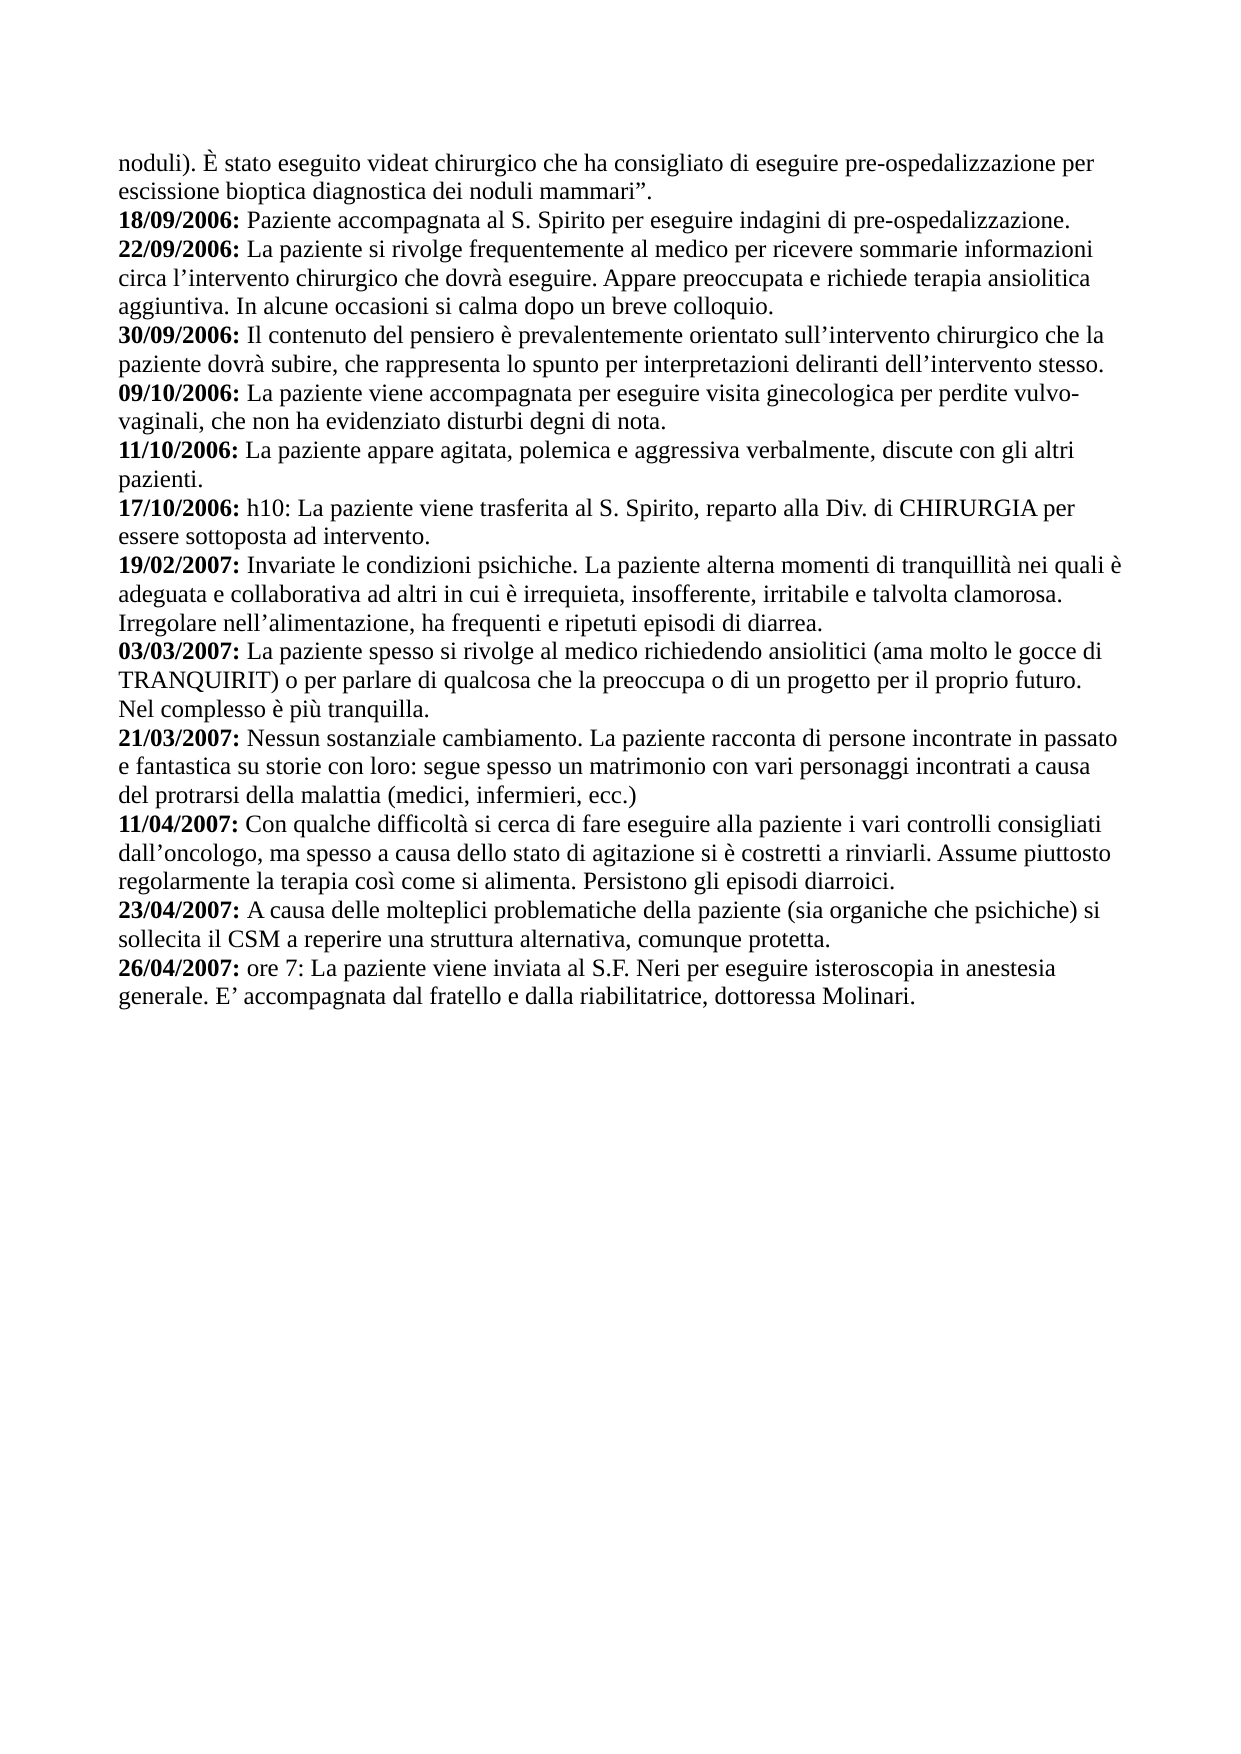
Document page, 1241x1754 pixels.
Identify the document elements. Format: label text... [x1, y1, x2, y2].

text 11/04/2007: Con qualche difficoltà si cerca di fare eseguire alla paziente i vari controlli consigliati dall’oncologo, ma spesso a causa dello stato di agitazione si è costretti a rinviarli. Assume piuttosto regolarmente la terapia così come si alimenta. Persistono gli episodi diarroici. [118, 809, 1122, 895]
text 11/10/2006: La paziente appare agitata, polemica e aggressiva verbalmente, discute con gli altri pazienti. [118, 435, 1122, 493]
text 17/10/2006: h10: La paziente viene trasferita al S. Spirito, reparto alla Div. di CHIRURGIA per essere sottoposta ad intervento. [118, 493, 1122, 550]
text 21/03/2007: Nessun sostanziale cambiamento. La paziente racconta di persone incontrate in passato e fantastica su storie con loro: segue spesso un matrimonio con vari personaggi incontrati a causa del protrarsi della malattia (medici, infermieri, ecc.) [118, 723, 1122, 809]
text 19/02/2007: Invariate le condizioni psichiche. La paziente alterna momenti di tranquillità nei quali è adeguata e collaborativa ad altri in cui è irrequieta, insofferente, irritabile e talvolta clamorosa. Irregolare nell’alimentazione, ha frequenti e ripetuti episodi di diarrea. [118, 550, 1122, 636]
text 30/09/2006: Il contenuto del pensiero è prevalentemente orientato sull’intervento chirurgico che la paziente dovrà subire, che rappresenta lo spunto per interpretazioni deliranti dell’intervento stesso. [118, 320, 1122, 378]
text 22/09/2006: La paziente si rivolge frequentemente al medico per ricevere sommarie informazioni circa l’intervento chirurgico che dovrà eseguire. Appare preoccupata e richiede terapia ansiolitica aggiuntiva. In alcune occasioni si calma dopo un breve colloquio. [118, 234, 1122, 320]
text 03/03/2007: La paziente spesso si rivolge al medico richiedendo ansiolitici (ama molto le gocce di TRANQUIRIT) o per parlare di qualcosa che la preoccupa o di un progetto per il proprio futuro. Nel complesso è più tranquilla. [118, 636, 1122, 723]
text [118, 148, 1122, 205]
text 23/04/2007: A causa delle molteplici problematiche della paziente (sia organiche che psichiche) si sollecita il CSM a reperire una struttura alternativa, comunque protetta. [118, 895, 1122, 953]
text 09/10/2006: La paziente viene accompagnata per eseguire visita ginecologica per perdite vulvo-vaginali, che non ha evidenziato disturbi degni di nota. [118, 378, 1122, 435]
text 18/09/2006: Paziente accompagnata al S. Spirito per eseguire indagini di pre-ospedalizzazione. [118, 205, 1122, 234]
text 26/04/2007: ore 7: La paziente viene inviata al S.F. Neri per eseguire isteroscopia in anestesia generale. E’ accompagnata dal fratello e dalla riabilitatrice, dottoressa Molinari. [118, 953, 1122, 1010]
